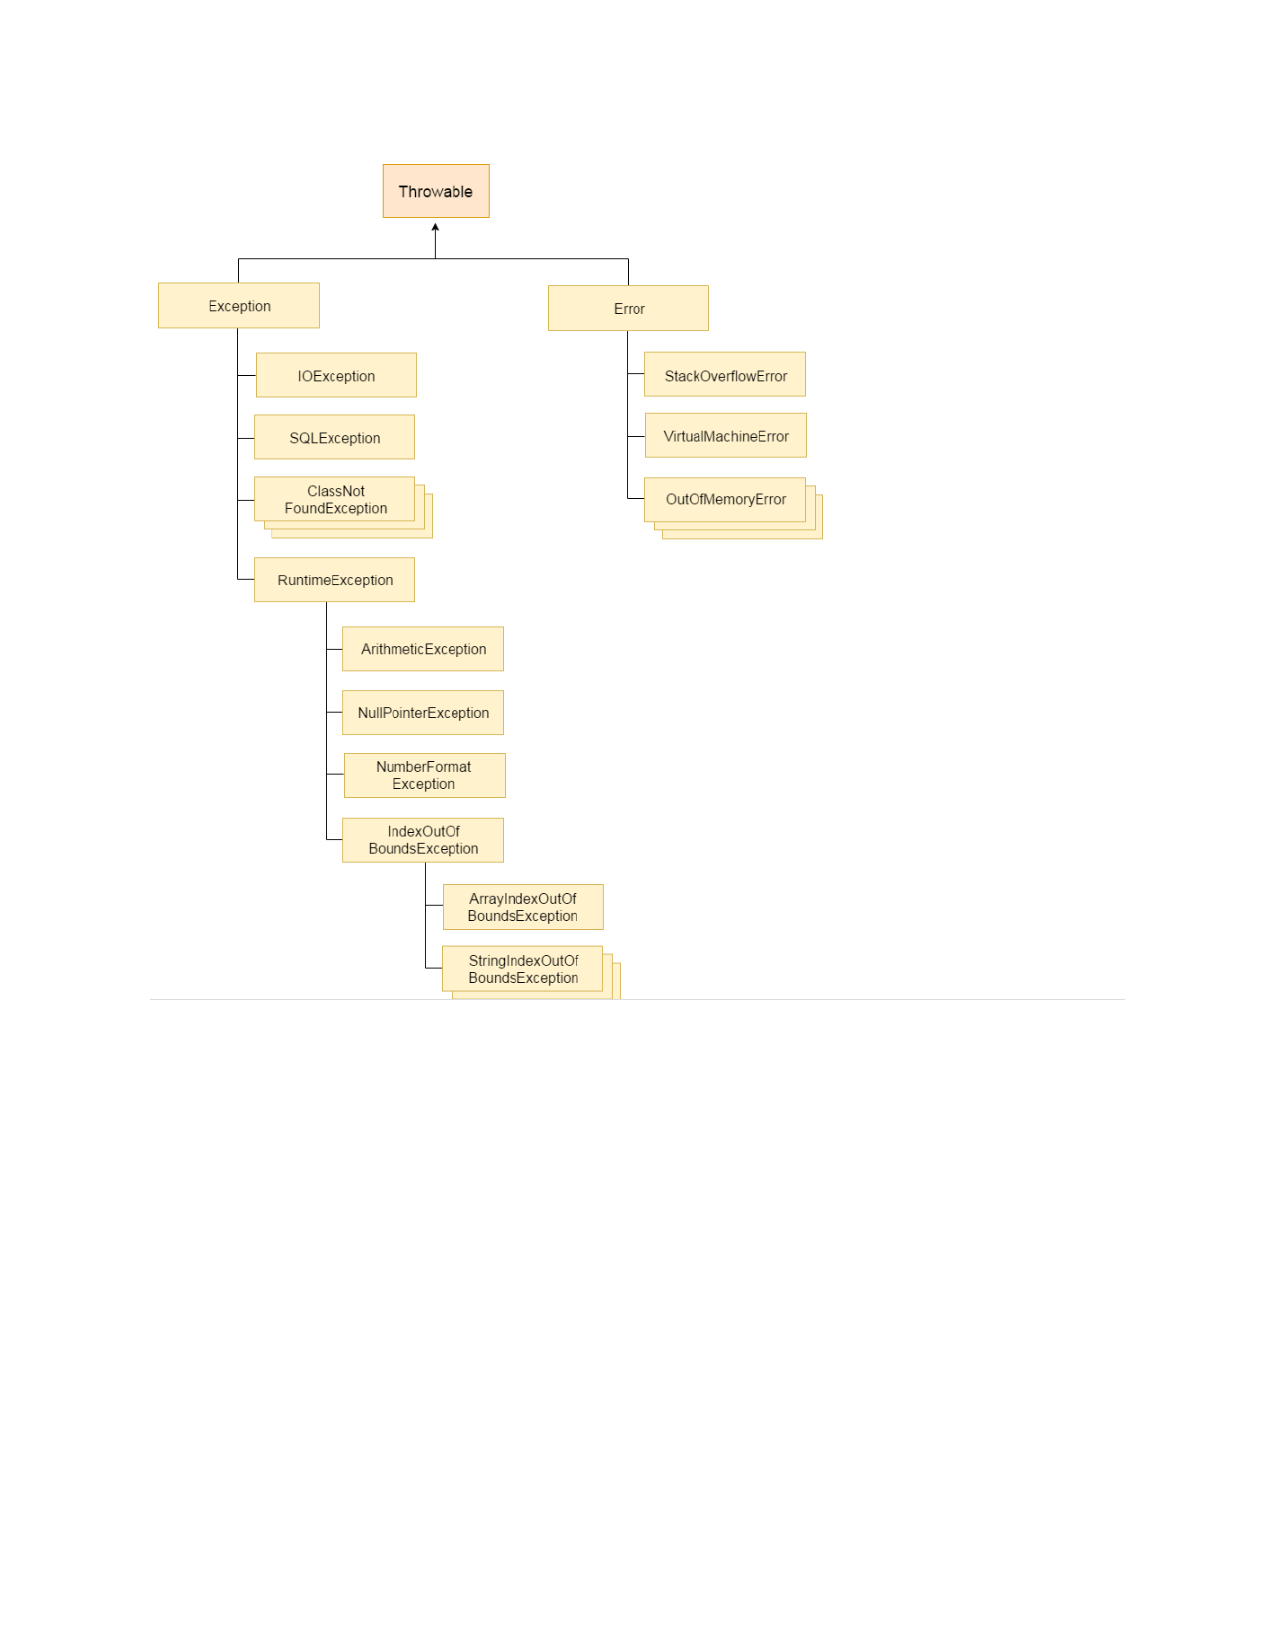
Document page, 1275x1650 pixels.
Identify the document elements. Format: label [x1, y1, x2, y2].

picture [150, 150, 1125, 1004]
